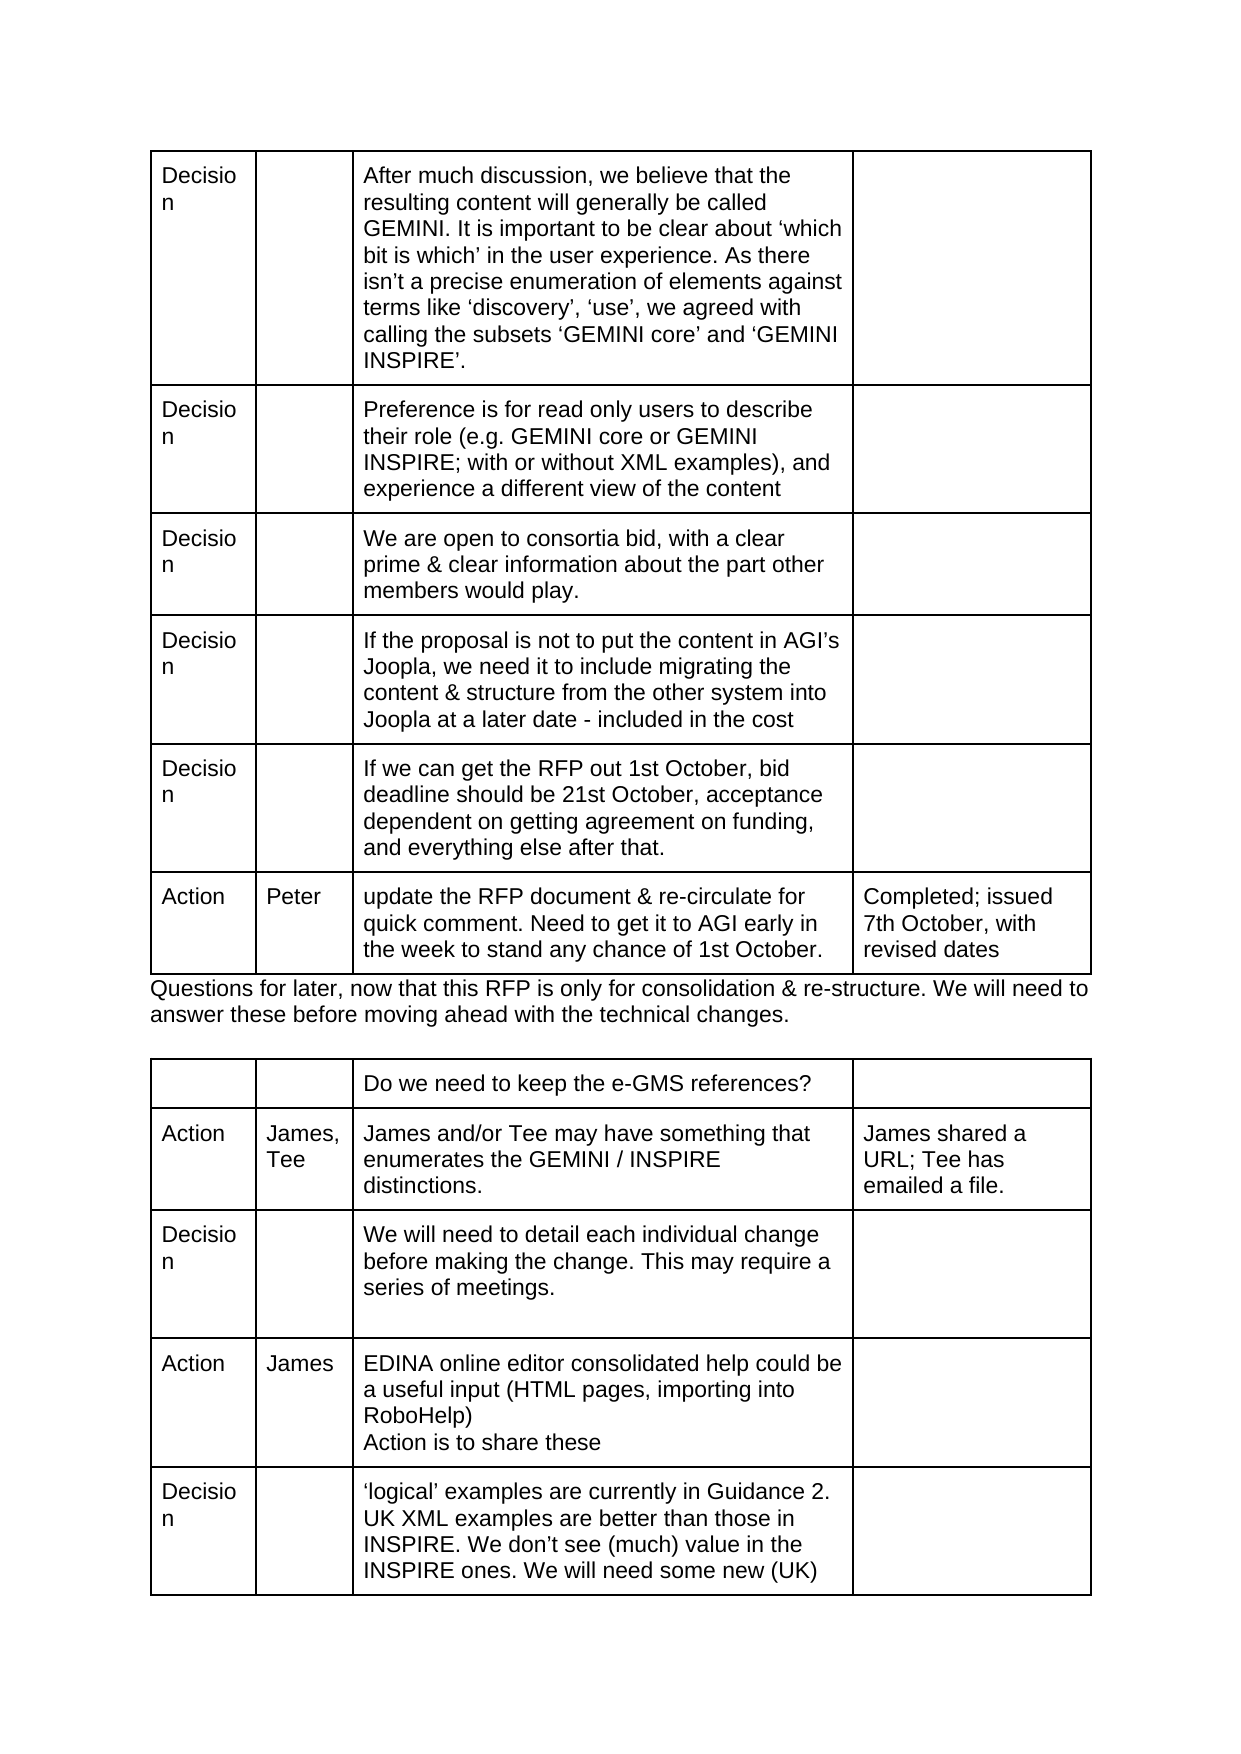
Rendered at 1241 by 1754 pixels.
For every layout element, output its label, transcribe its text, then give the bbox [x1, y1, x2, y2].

table_cell If the proposal is not to put the content in AGI’s Joopla, we need it to include migrating the content & structure from the other system into Joopla at a later date - included in the cost [354, 616, 852, 742]
table_cell We will need to detail each individual change before making the change. This may require a series of meetings. [354, 1211, 852, 1337]
table_cell [854, 514, 1090, 614]
table_cell Completed; issued 7th October, with revised dates [854, 873, 1090, 973]
table_cell Action [152, 873, 255, 973]
table_cell [257, 1211, 352, 1337]
table_header [257, 1060, 352, 1107]
table_cell Decision [152, 745, 255, 871]
table_cell [257, 1468, 352, 1594]
table_cell [854, 386, 1090, 512]
table_cell Decision [152, 1468, 255, 1594]
table_cell [854, 1339, 1090, 1466]
table_cell James [257, 1339, 352, 1466]
table_header [152, 1060, 255, 1107]
table_cell [854, 745, 1090, 871]
table_header Do we need to keep the e-GMS references? [354, 1060, 852, 1107]
table_cell Peter [257, 873, 352, 973]
table_cell Decision [152, 1211, 255, 1337]
table_cell [854, 616, 1090, 742]
table_cell Preference is for read only users to describe their role (e.g. GEMINI core or GEMINI INSPIRE; with or without XML examples), and experience a different view of the content [354, 386, 852, 512]
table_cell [354, 1468, 852, 1594]
table_cell [854, 1211, 1090, 1337]
table_cell If we can get the RFP out 1st October, bid deadline should be 21st October, acceptance dependent on getting agreement on funding, and everything else after that. [354, 745, 852, 871]
table_cell Action [152, 1109, 255, 1209]
text Questions for later, now that this RFP is only for consolidation & re-structure. We will need to answer these before moving ahead with the technical changes. [150, 975, 1090, 1027]
table_cell [257, 745, 352, 871]
table_cell [257, 616, 352, 742]
table_cell Decision [152, 386, 255, 512]
table_cell Decision [152, 616, 255, 742]
table_cell James shared a URL; Tee has emailed a file. [854, 1109, 1090, 1209]
table_cell Decision [152, 514, 255, 614]
table_cell [257, 386, 352, 512]
table_cell [854, 1468, 1090, 1594]
table_cell Decision [152, 152, 255, 384]
table_cell [257, 514, 352, 614]
table_cell Action [152, 1339, 255, 1466]
table_cell James and/or Tee may have something that enumerates the GEMINI / INSPIRE distinctions. [354, 1109, 852, 1209]
table_header [854, 1060, 1090, 1107]
table_cell EDINA online editor consolidated help could be a useful input (HTML pages, importing into RoboHelp) Action is to share these [354, 1339, 852, 1466]
table_cell After much discussion, we believe that the resulting content will generally be called GEMINI. It is important to be clear about ‘which bit is which’ in the user experience. As there isn’t a precise enumeration of elements against terms like ‘discovery’, ‘use’, we agreed with calling the subsets ‘GEMINI core’ and ‘GEMINI INSPIRE’. [354, 152, 852, 384]
table_cell James, Tee [257, 1109, 352, 1209]
table_cell [854, 152, 1090, 384]
table_cell We are open to consortia bid, with a clear prime & clear information about the part other members would play. [354, 514, 852, 614]
table_cell update the RFP document & re-circulate for quick comment. Need to get it to AGI early in the week to stand any chance of 1st October. [354, 873, 852, 973]
table_cell [257, 152, 352, 384]
